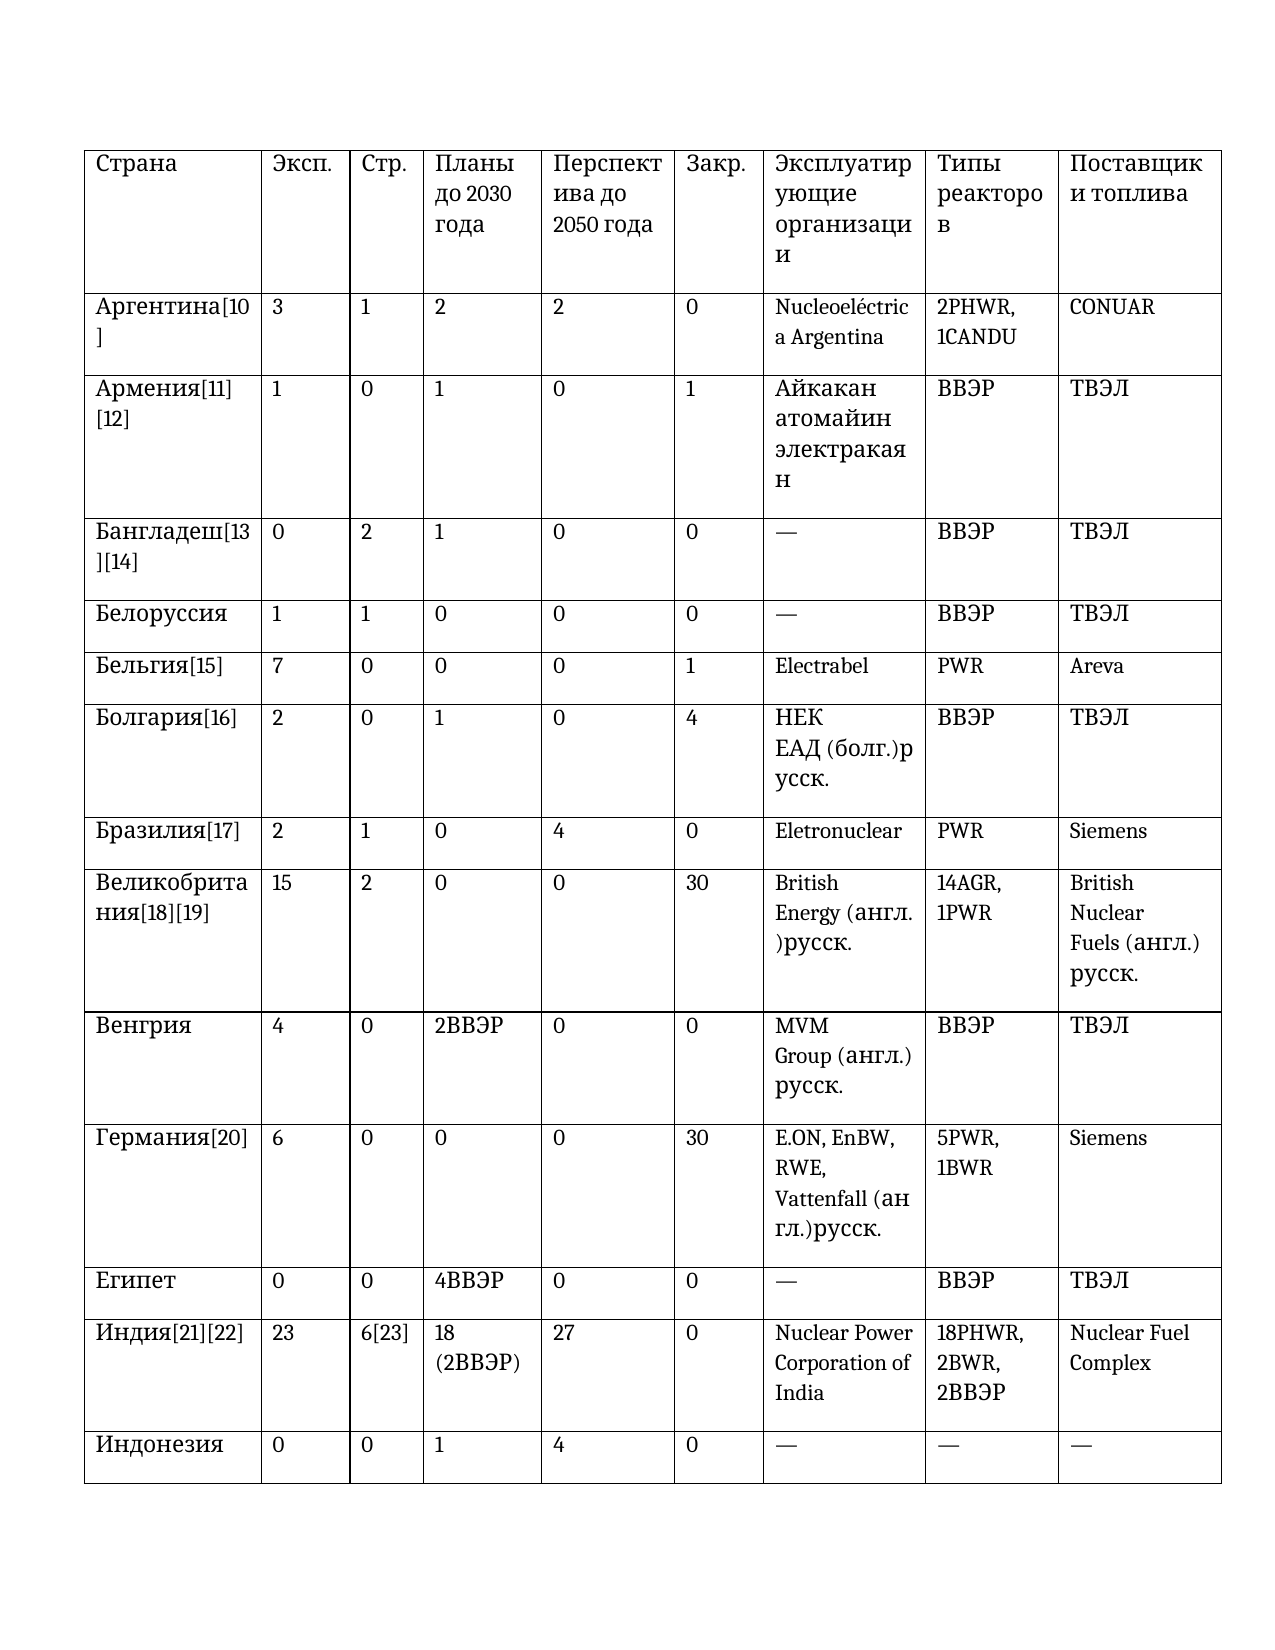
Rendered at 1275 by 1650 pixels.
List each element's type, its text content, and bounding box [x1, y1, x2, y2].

table_cell Electrabel [764, 653, 925, 704]
table_cell — [764, 519, 925, 600]
table_cell 1 [351, 294, 423, 375]
table_cell ВВЭР [926, 705, 1058, 817]
table_cell 1 [424, 705, 541, 817]
table_cell 0 [351, 1013, 423, 1124]
table_cell 3 [262, 294, 349, 375]
table_cell 1 [424, 519, 541, 600]
table_cell ТВЭЛ [1059, 1268, 1221, 1319]
table_cell 0 [542, 519, 674, 600]
table_cell 2 [424, 294, 541, 375]
table_cell 0 [542, 1268, 674, 1319]
table_cell 2PHWR, 1CANDU [926, 294, 1058, 375]
table_cell ТВЭЛ [1059, 601, 1221, 652]
table_cell ТВЭЛ [1059, 376, 1221, 518]
table_cell ТВЭЛ [1059, 705, 1221, 817]
table_cell — [926, 1432, 1058, 1483]
table_cell 4 [262, 1013, 349, 1124]
table_cell 0 [542, 601, 674, 652]
table_cell 7 [262, 653, 349, 704]
table_cell Бельгия[15] [85, 653, 261, 704]
table_cell 4 [675, 705, 763, 817]
table_cell 6 [262, 1125, 349, 1267]
table_cell Белоруссия [85, 601, 261, 652]
table_cell 0 [675, 1268, 763, 1319]
table_cell 1 [675, 376, 763, 518]
table_cell 2 [262, 818, 349, 869]
table_cell 0 [262, 1432, 349, 1483]
table_cell Siemens [1059, 1125, 1221, 1267]
table_cell — [764, 1268, 925, 1319]
table_cell 0 [675, 601, 763, 652]
table_cell 4 [542, 818, 674, 869]
table_cell 1 [351, 818, 423, 869]
table_cell 2 [262, 705, 349, 817]
table_cell ВВЭР [926, 1013, 1058, 1124]
table_cell British Nuclear Fuels (англ.)русск. [1059, 870, 1221, 1011]
table_cell 4 [542, 1432, 674, 1483]
table_cell Армения[11][12] [85, 376, 261, 518]
table_header Перспектива до 2050 года [542, 151, 674, 293]
table_cell 15 [262, 870, 349, 1011]
table_cell 0 [675, 294, 763, 375]
table_cell 0 [542, 1013, 674, 1124]
table_cell 0 [675, 1432, 763, 1483]
table_cell PWR [926, 818, 1058, 869]
table_header Поставщики топлива [1059, 151, 1221, 293]
table_cell Бразилия[17] [85, 818, 261, 869]
table_cell ВВЭР [926, 519, 1058, 600]
table_cell 0 [424, 653, 541, 704]
table_cell 0 [424, 818, 541, 869]
table_cell Айкакан атомайин электракаян [764, 376, 925, 518]
table_cell ТВЭЛ [1059, 519, 1221, 600]
table_cell Siemens [1059, 818, 1221, 869]
table_cell Бангладеш[13][14] [85, 519, 261, 600]
table_cell ВВЭР [926, 1268, 1058, 1319]
table_cell 14AGR, 1PWR [926, 870, 1058, 1011]
table_cell — [764, 1432, 925, 1483]
table_cell 0 [424, 870, 541, 1011]
table_cell 0 [675, 519, 763, 600]
table_cell 18PHWR, 2BWR, 2ВВЭР [926, 1320, 1058, 1431]
table_cell 23 [262, 1320, 349, 1431]
table_cell 0 [675, 818, 763, 869]
table_header Эксплуатирующие организации [764, 151, 925, 293]
table_cell 6[23] [351, 1320, 423, 1431]
table_cell Nuclear Fuel Complex [1059, 1320, 1221, 1431]
table_cell Египет [85, 1268, 261, 1319]
table_cell 0 [675, 1320, 763, 1431]
table_header Закр. [675, 151, 763, 293]
table_cell 1 [675, 653, 763, 704]
table_cell — [764, 601, 925, 652]
table_cell 27 [542, 1320, 674, 1431]
table_cell Areva [1059, 653, 1221, 704]
table_header Страна [85, 151, 261, 293]
table_cell ТВЭЛ [1059, 1013, 1221, 1124]
table_cell ВВЭР [926, 601, 1058, 652]
table_cell 0 [542, 705, 674, 817]
table_cell 0 [424, 601, 541, 652]
table_cell 2 [351, 870, 423, 1011]
table_cell 0 [262, 519, 349, 600]
table_cell 18 (2ВВЭР) [424, 1320, 541, 1431]
table_cell MVM Group (англ.)русск. [764, 1013, 925, 1124]
table_cell 0 [351, 653, 423, 704]
table_cell 0 [542, 870, 674, 1011]
table_cell 0 [675, 1013, 763, 1124]
table_cell 0 [351, 376, 423, 518]
table_cell Nucleoeléctrica Argentina [764, 294, 925, 375]
table_cell 1 [424, 1432, 541, 1483]
table_cell Индия[21][22] [85, 1320, 261, 1431]
table_cell 0 [351, 705, 423, 817]
table_header Стр. [351, 151, 423, 293]
table_cell 0 [351, 1125, 423, 1267]
table_cell British Energy (англ.)русск. [764, 870, 925, 1011]
table_cell E.ON, EnBW, RWE, Vattenfall (англ.)русск. [764, 1125, 925, 1267]
table_cell Германия[20] [85, 1125, 261, 1267]
table_cell 30 [675, 1125, 763, 1267]
table_cell 0 [424, 1125, 541, 1267]
table_cell 5PWR, 1BWR [926, 1125, 1058, 1267]
table_cell 0 [542, 376, 674, 518]
table_cell 2ВВЭР [424, 1013, 541, 1124]
table_cell ВВЭР [926, 376, 1058, 518]
table_cell 1 [262, 376, 349, 518]
table_cell 0 [262, 1268, 349, 1319]
table_cell 2 [542, 294, 674, 375]
table_cell 0 [351, 1268, 423, 1319]
table_header Типы реакторов [926, 151, 1058, 293]
table_cell Великобритания[18][19] [85, 870, 261, 1011]
table_cell Nuclear Power Corporation of India [764, 1320, 925, 1431]
table_header Эксп. [262, 151, 349, 293]
table_cell 0 [542, 1125, 674, 1267]
table_cell Аргентина[10] [85, 294, 261, 375]
table_cell 2 [351, 519, 423, 600]
table_cell 30 [675, 870, 763, 1011]
table_cell 0 [351, 1432, 423, 1483]
table_header Планы до 2030 года [424, 151, 541, 293]
table_cell Венгрия [85, 1013, 261, 1124]
table_cell Eletronuclear [764, 818, 925, 869]
table_cell 1 [262, 601, 349, 652]
table_cell PWR [926, 653, 1058, 704]
table_cell 0 [542, 653, 674, 704]
table_cell 4ВВЭР [424, 1268, 541, 1319]
table_cell — [1059, 1432, 1221, 1483]
table_cell 1 [424, 376, 541, 518]
table_cell НЕК ЕАД (болг.)русск. [764, 705, 925, 817]
table_cell 1 [351, 601, 423, 652]
table_cell Индонезия [85, 1432, 261, 1483]
table_cell CONUAR [1059, 294, 1221, 375]
table_cell Болгария[16] [85, 705, 261, 817]
